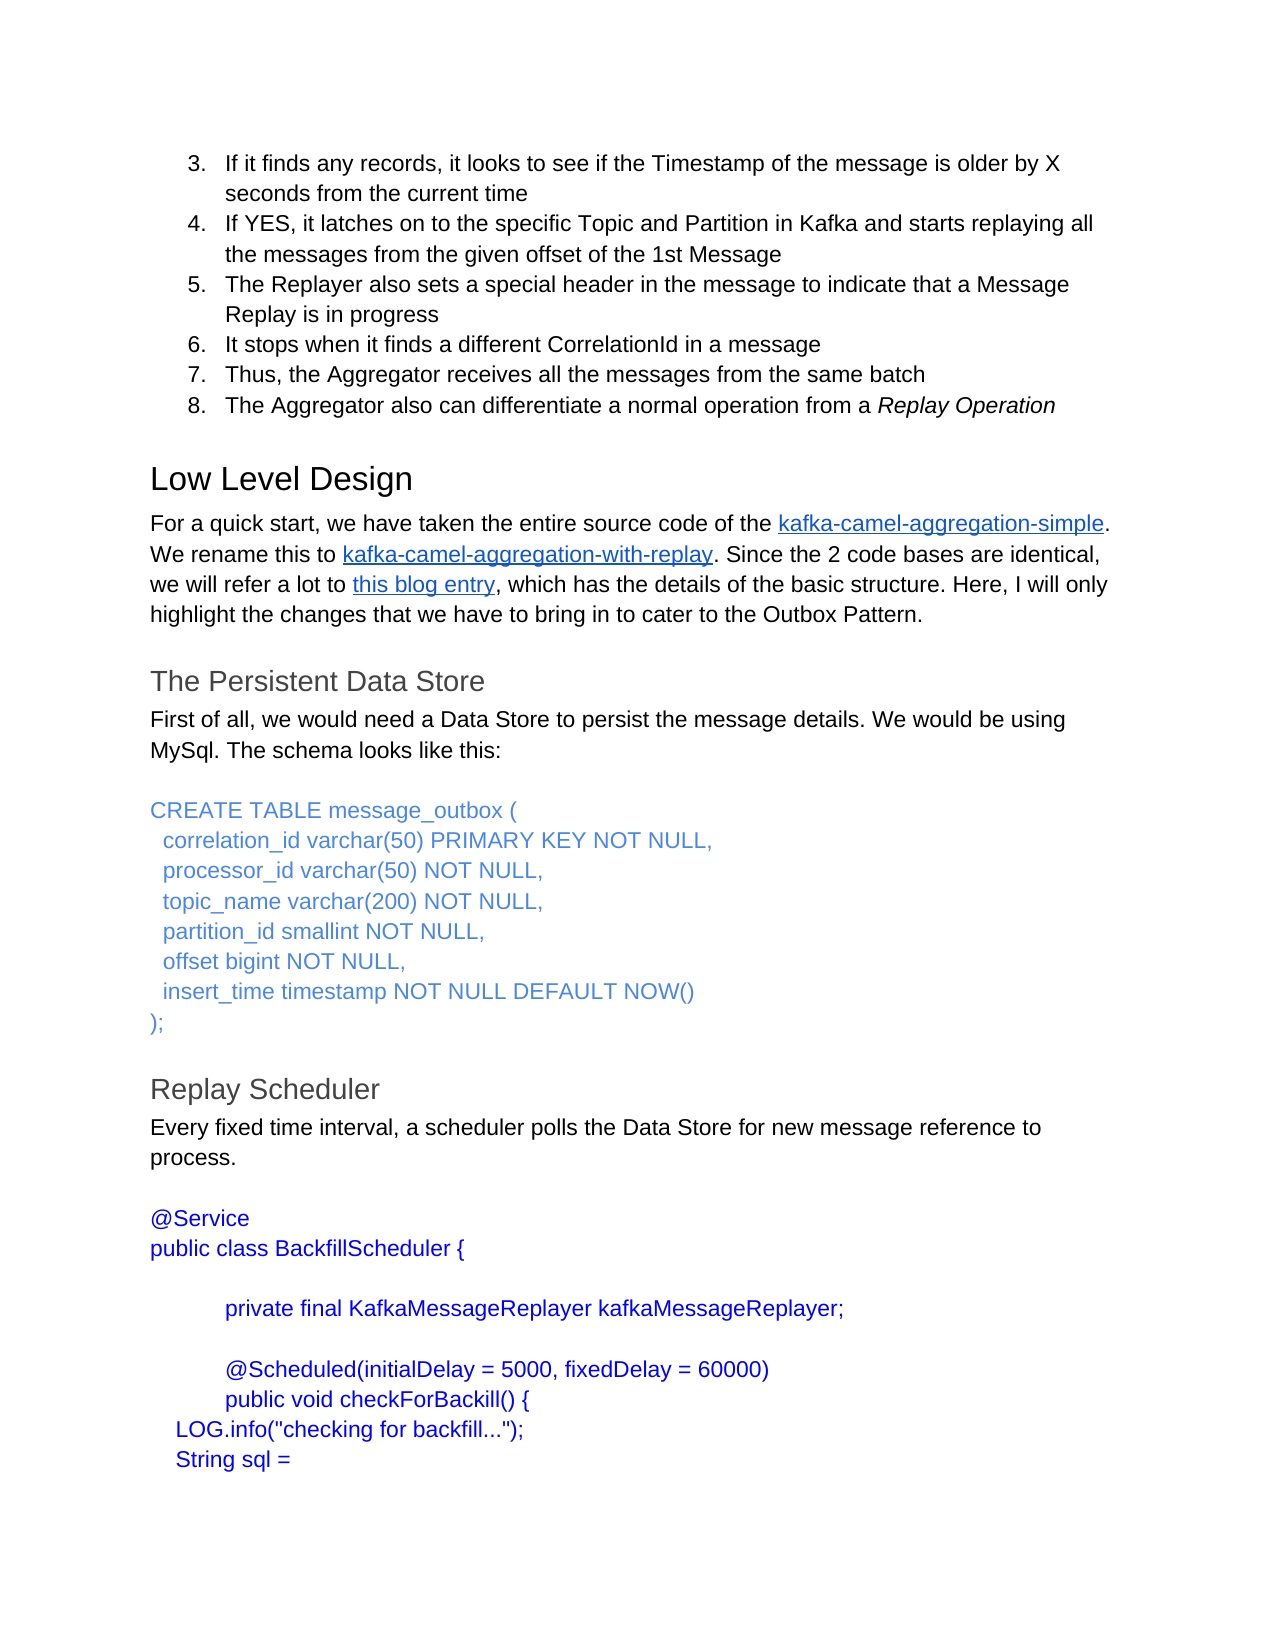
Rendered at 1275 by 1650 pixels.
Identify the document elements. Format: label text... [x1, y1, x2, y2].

text private final KafkaMessageReplayer kafkaMessageReplayer; [150, 1295, 1125, 1321]
text topic_name varchar(200) NOT NULL, [150, 888, 1125, 914]
text correlation_id varchar(50) PRIMARY KEY NOT NULL, [150, 827, 1125, 853]
list Thus, the Aggregator receives all the messages from the same batch [187, 361, 1125, 388]
text String sql = [150, 1446, 1125, 1472]
text @Service [150, 1204, 1125, 1231]
subtitle The Persistent Data Store [150, 664, 1125, 698]
list If YES, it latches on to the specific Topic and Partition in Kafka and starts replaying all the messages from the given offset of the 1st Message [187, 210, 1125, 267]
text For a quick start, we have taken the entire source code of the kafka-camel-aggregation-simple. We rename this to kafka-camel-aggregation-with-replay. Since the 2 code bases are identical, we will refer a lot to this blog entry, which has the details of the basic structure. Here, I will only highlight the changes that we have to bring in to cater to the Outbox Pattern. [150, 510, 1125, 627]
text LOG.info("checking for backfill..."); [150, 1416, 1125, 1442]
text ); [150, 1008, 1125, 1035]
text Every fixed time interval, a scheduler polls the Data Store for new message reference to process. [150, 1114, 1125, 1170]
text processor_id varchar(50) NOT NULL, [150, 857, 1125, 884]
subtitle Low Level Design [150, 459, 1125, 498]
text insert_time timestamp NOT NULL DEFAULT NOW() [150, 978, 1125, 1004]
text First of all, we would need a Data Store to persist the message details. We would be using MySql. The schema looks like this: [150, 706, 1125, 763]
text partition_id smallint NOT NULL, [150, 918, 1125, 944]
text CREATE TABLE message_outbox ( [150, 797, 1125, 823]
text @Scheduled(initialDelay = 5000, fixedDelay = 60000) [150, 1356, 1125, 1382]
list The Aggregator also can differentiate a normal operation from a Replay Operation [187, 392, 1125, 418]
text public void checkForBackill() { [150, 1386, 1125, 1412]
list If it finds any records, it looks to see if the Timestamp of the message is older by X seconds from the current time [187, 150, 1125, 207]
subtitle Replay Scheduler [150, 1072, 1125, 1106]
list The Replayer also sets a special header in the message to indicate that a Message Replay is in progress [187, 271, 1125, 327]
text public class BackfillScheduler { [150, 1235, 1125, 1261]
text offset bigint NOT NULL, [150, 948, 1125, 974]
list It stops when it finds a different CorrelationId in a message [187, 331, 1125, 358]
